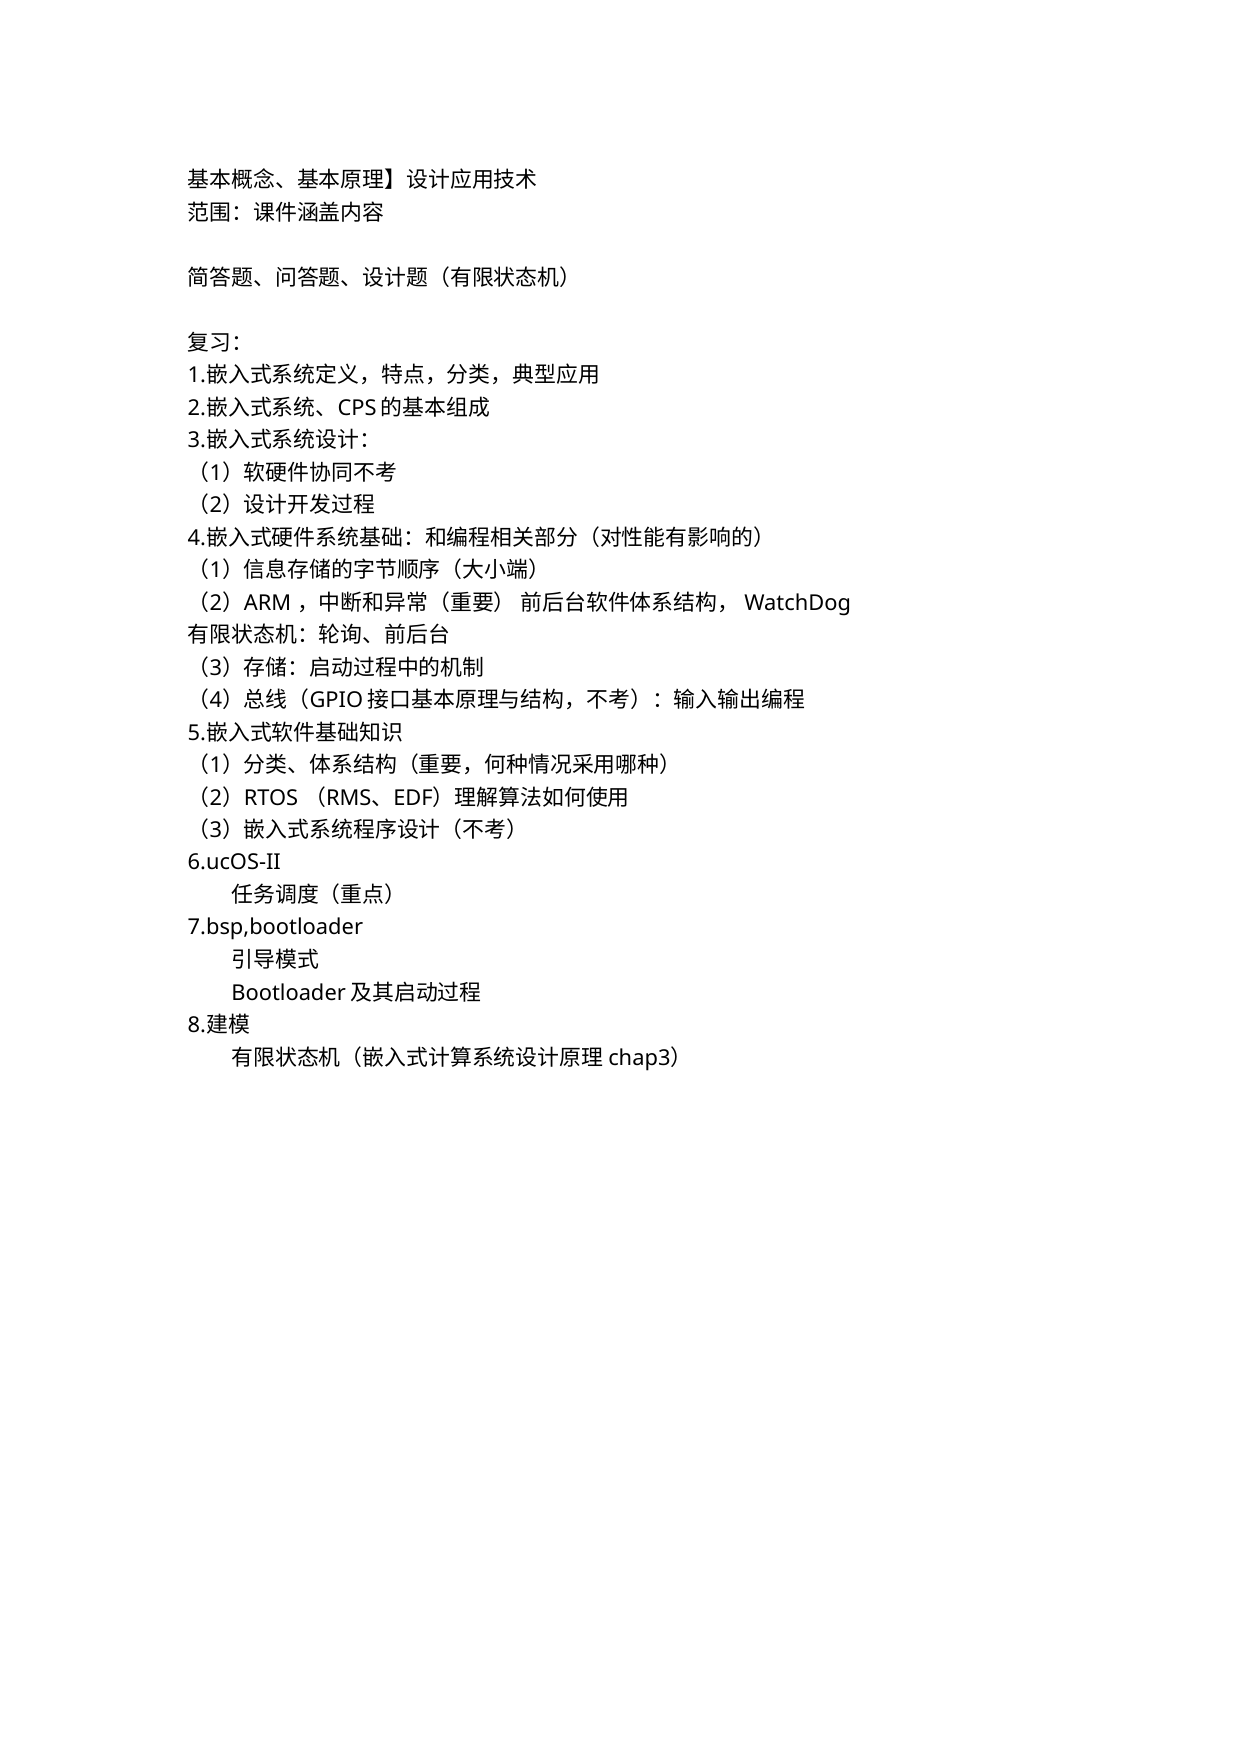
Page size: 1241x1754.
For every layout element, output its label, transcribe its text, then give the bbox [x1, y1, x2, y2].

text 范围：课件涵盖内容 [187, 194, 1053, 227]
text （2）ARM ，中断和异常（重要） 前后台软件体系结构， WatchDog [187, 584, 1053, 617]
text 8.建模 [187, 1007, 1053, 1039]
text 有限状态机：轮询、前后台 [187, 617, 1053, 649]
text 简答题、问答题、设计题（有限状态机） [187, 259, 1053, 292]
text （3）嵌入式系统程序设计（不考） [187, 812, 1053, 844]
text 复习： [187, 324, 1053, 357]
text 引导模式 [187, 942, 1053, 974]
text 1.嵌入式系统定义，特点，分类，典型应用 [187, 357, 1053, 389]
text Bootloader及其启动过程 [187, 974, 1053, 1007]
text 6.ucOS-II [187, 844, 1053, 877]
text （3）存储：启动过程中的机制 [187, 649, 1053, 682]
text （4）总线（GPIO接口基本原理与结构，不考）：输入输出编程 [187, 682, 1053, 714]
text （2）RTOS （RMS、EDF）理解算法如何使用 [187, 779, 1053, 812]
text （2）设计开发过程 [187, 487, 1053, 519]
text 基本概念、基本原理】设计应用技术 [187, 162, 1053, 194]
text （1）信息存储的字节顺序（大小端） [187, 552, 1053, 584]
text （1）分类、体系结构（重要，何种情况采用哪种） [187, 747, 1053, 779]
text 7.bsp,bootloader [187, 909, 1053, 942]
text 4.嵌入式硬件系统基础：和编程相关部分（对性能有影响的） [187, 519, 1053, 552]
text （1）软硬件协同不考 [187, 454, 1053, 487]
text 任务调度（重点） [187, 877, 1053, 909]
text 3.嵌入式系统设计： [187, 422, 1053, 454]
text 5.嵌入式软件基础知识 [187, 714, 1053, 747]
text 有限状态机（嵌入式计算系统设计原理 chap3） [187, 1039, 1053, 1072]
text 2.嵌入式系统、CPS的基本组成 [187, 389, 1053, 422]
